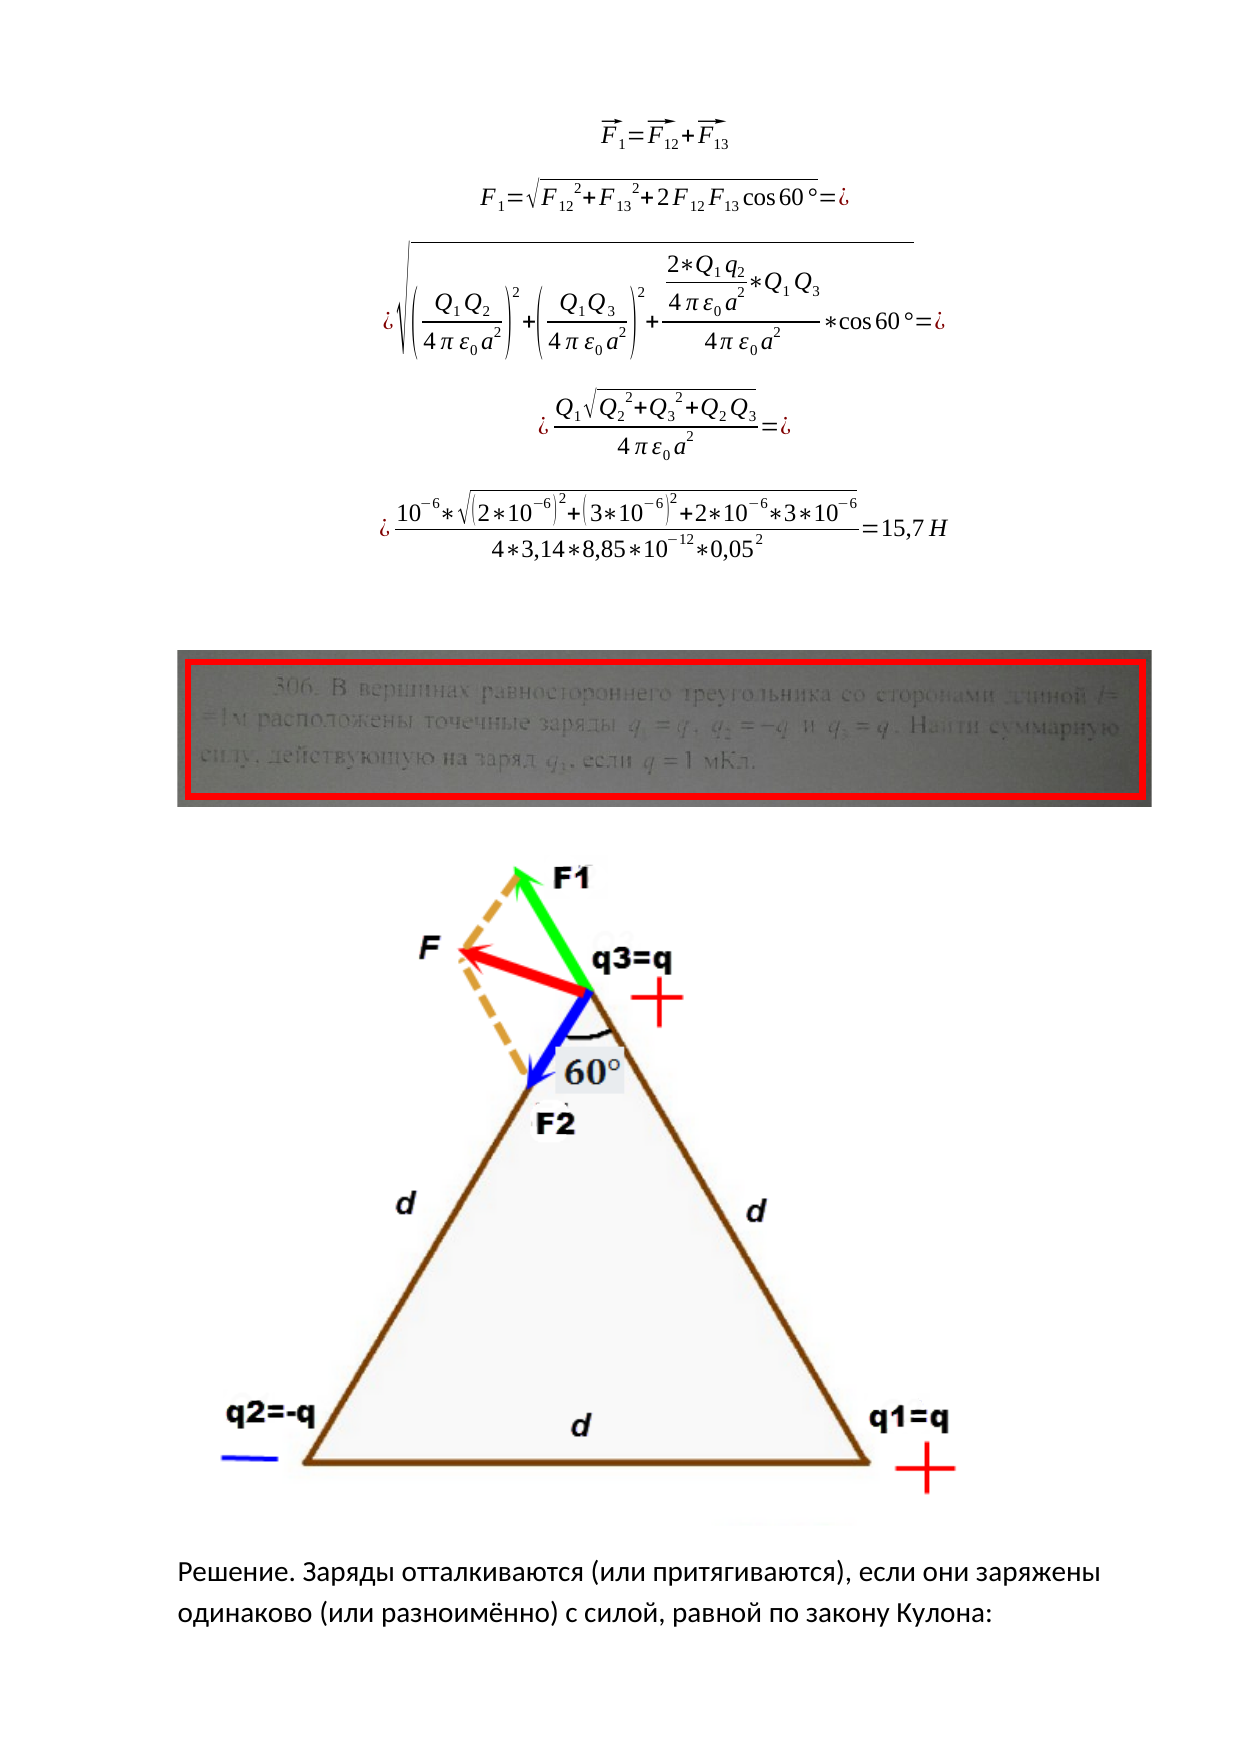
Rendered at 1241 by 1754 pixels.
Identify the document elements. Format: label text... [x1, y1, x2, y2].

picture [177, 650, 1152, 807]
picture [177, 831, 999, 1529]
text Решение. Заряды отталкиваются (или притягиваются), если они заряжены одинаково (или разноимённо) с силой, равной по закону Кулона: [177, 1553, 1152, 1630]
